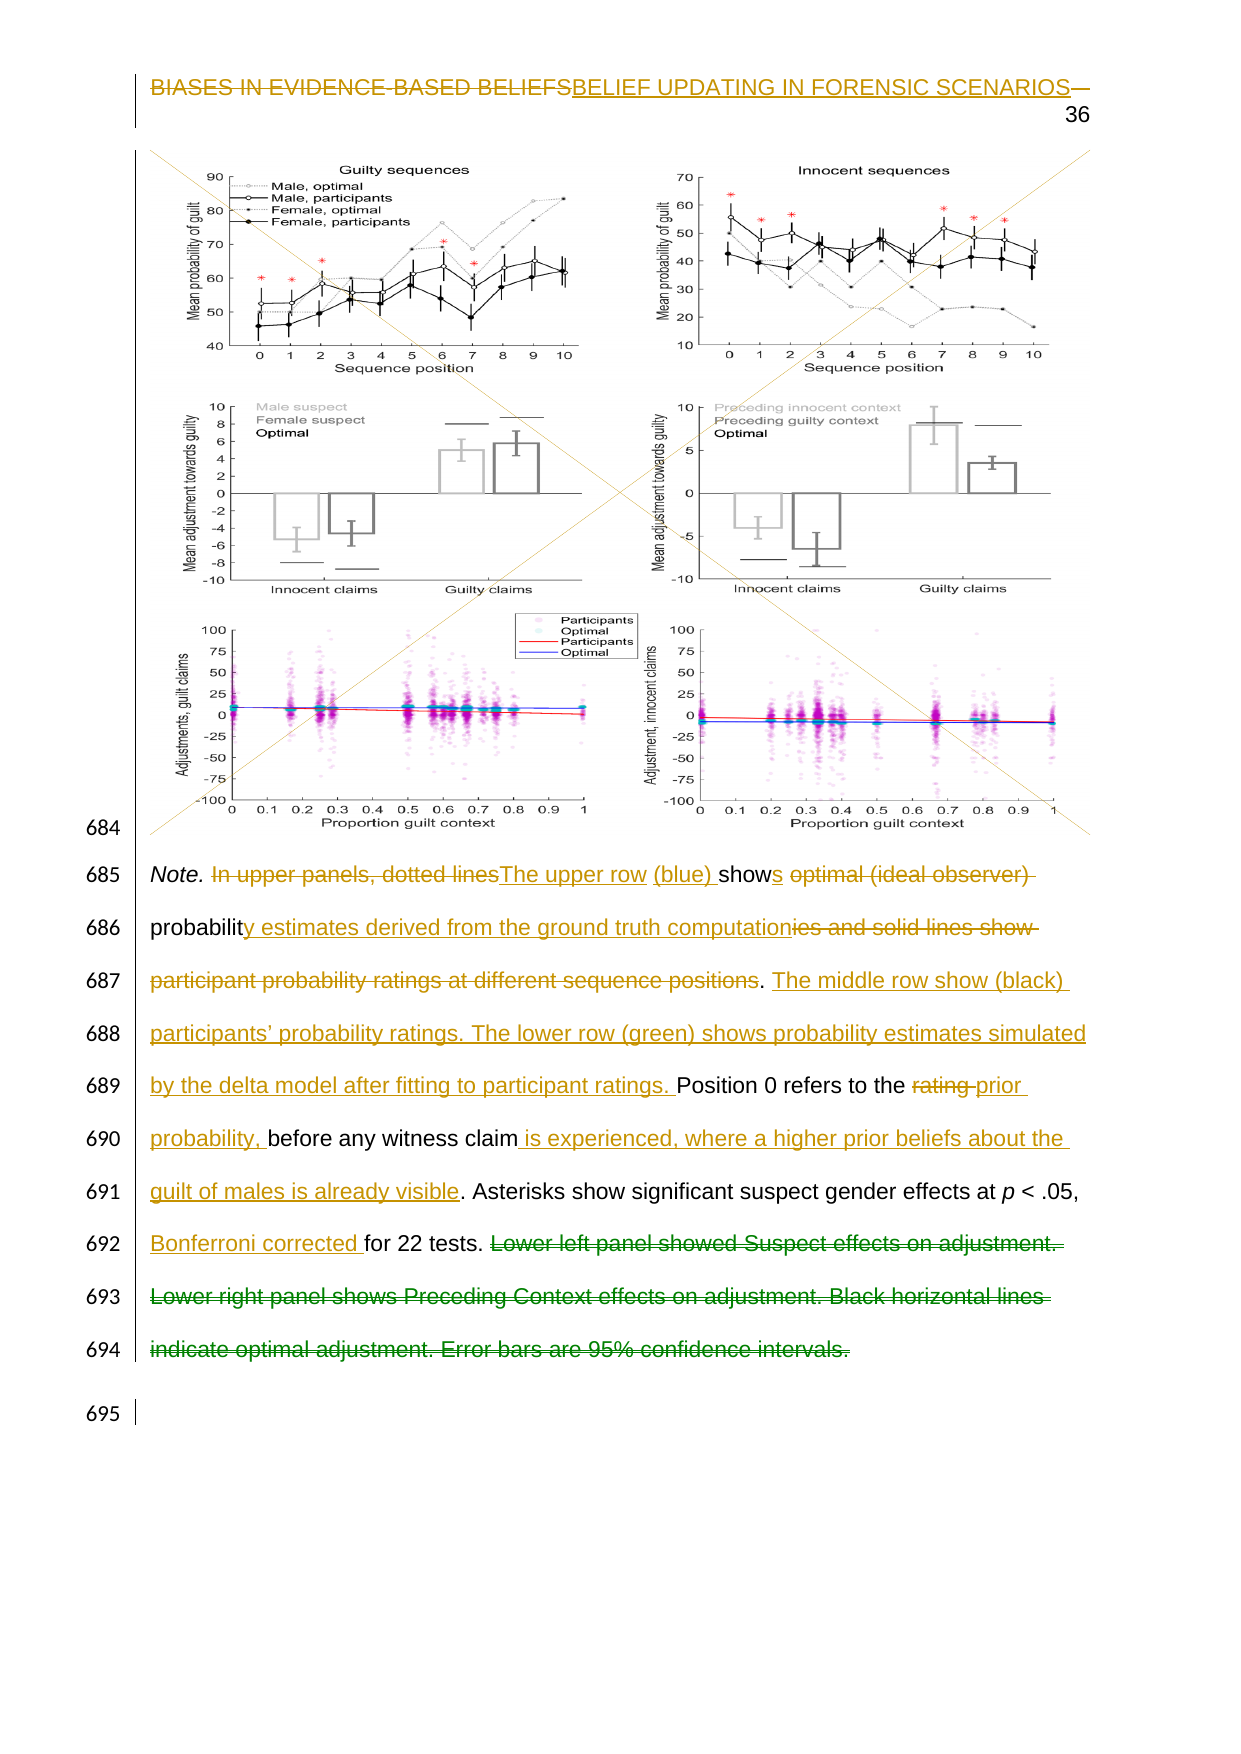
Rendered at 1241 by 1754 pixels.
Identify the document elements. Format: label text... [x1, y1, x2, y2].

picture [152, 150, 1088, 491]
text Note. show probabilit. Position 0 refers to the before any witness claim. Asterisks show significant suspect gender effects at p < .05, for 22 tests. [150, 835, 1090, 1362]
picture [152, 494, 1088, 835]
picture [621, 151, 1091, 834]
picture [150, 151, 619, 834]
